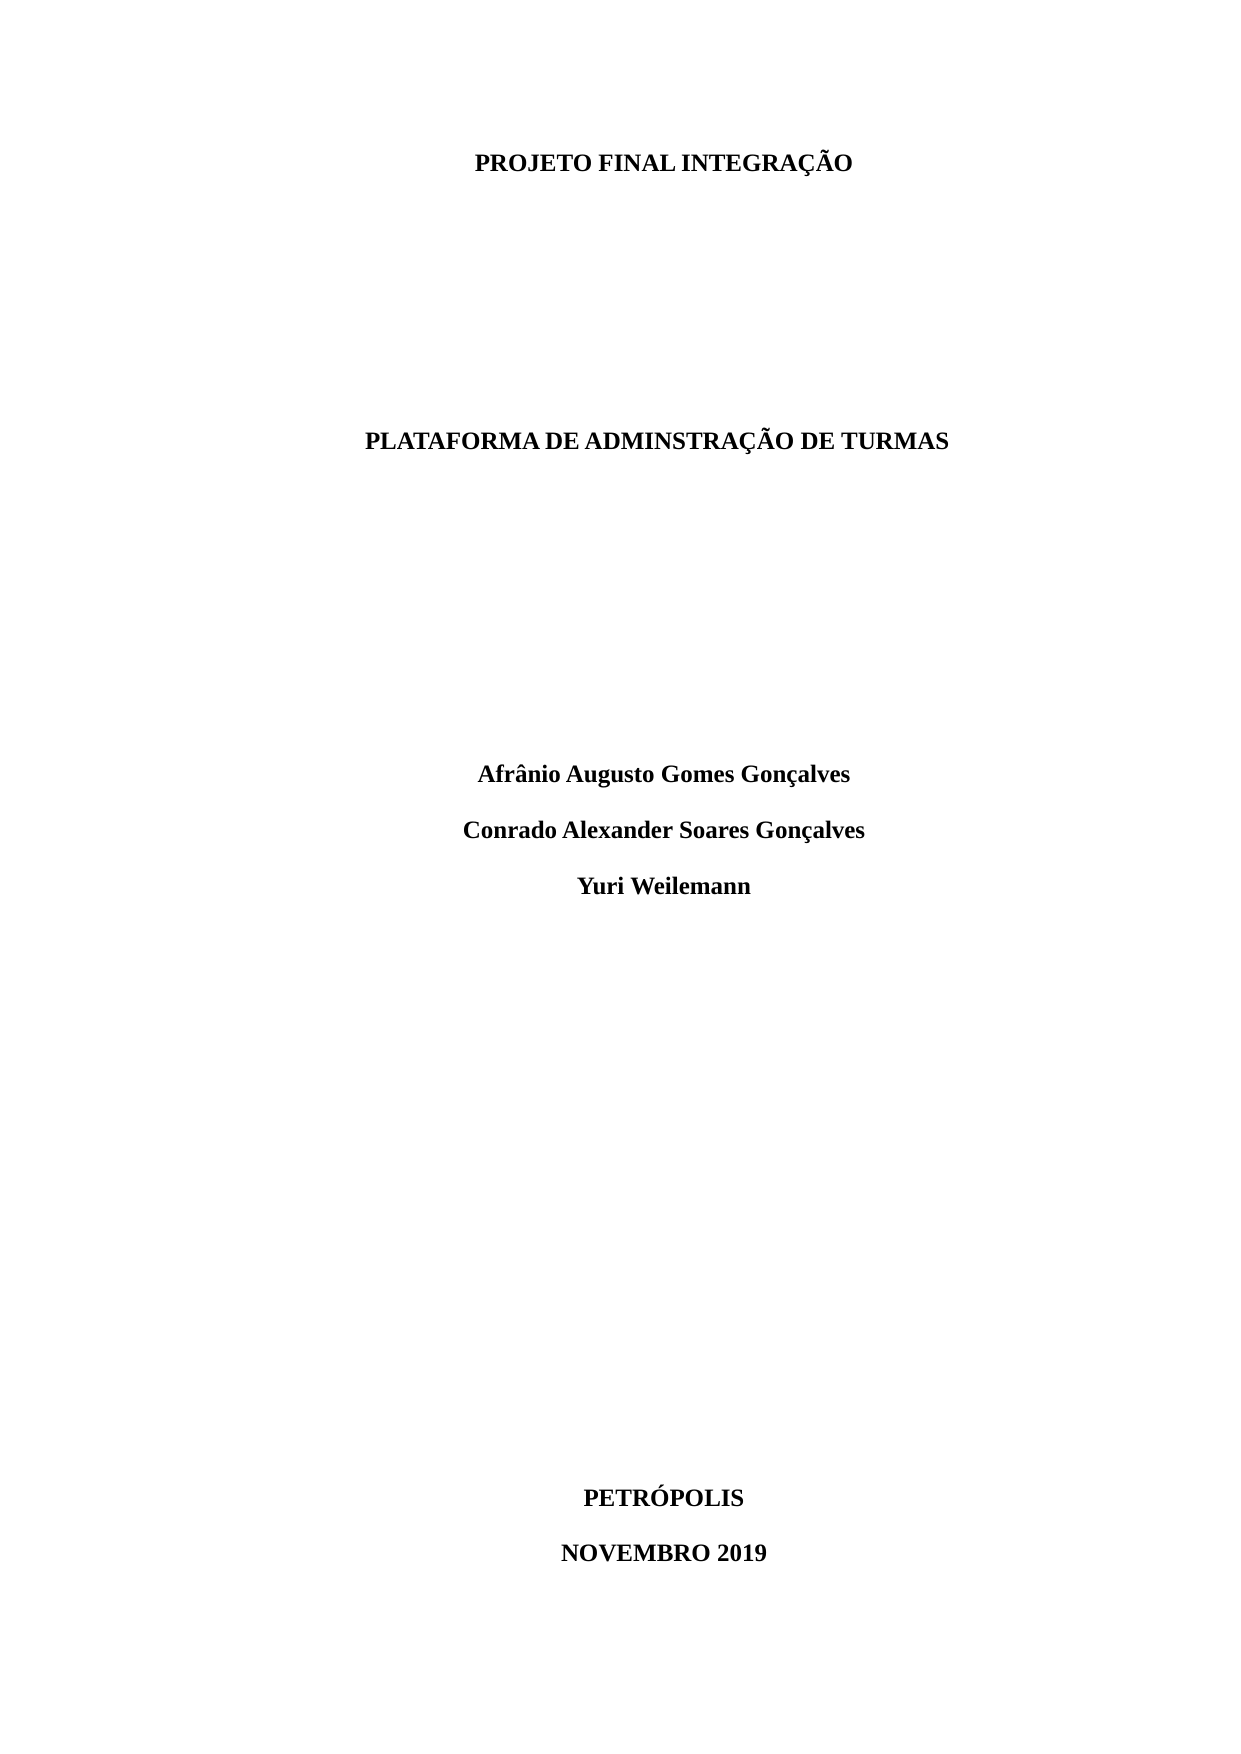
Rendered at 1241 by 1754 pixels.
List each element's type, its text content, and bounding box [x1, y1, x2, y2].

text Afrânio Augusto Gomes Gonçalves [177, 759, 1063, 788]
text PETRÓPOLIS [177, 1483, 1063, 1511]
text Yuri Weilemann [177, 871, 1063, 899]
text Conrado Alexander Soares Gonçalves [177, 815, 1063, 844]
text NOVEMBRO 2019 [177, 1538, 1063, 1567]
text PROJETO FINAL INTEGRAÇÃO [177, 148, 1063, 176]
text PLATAFORMA DE ADMINSTRAÇÃO DE TURMAS [177, 426, 1063, 454]
